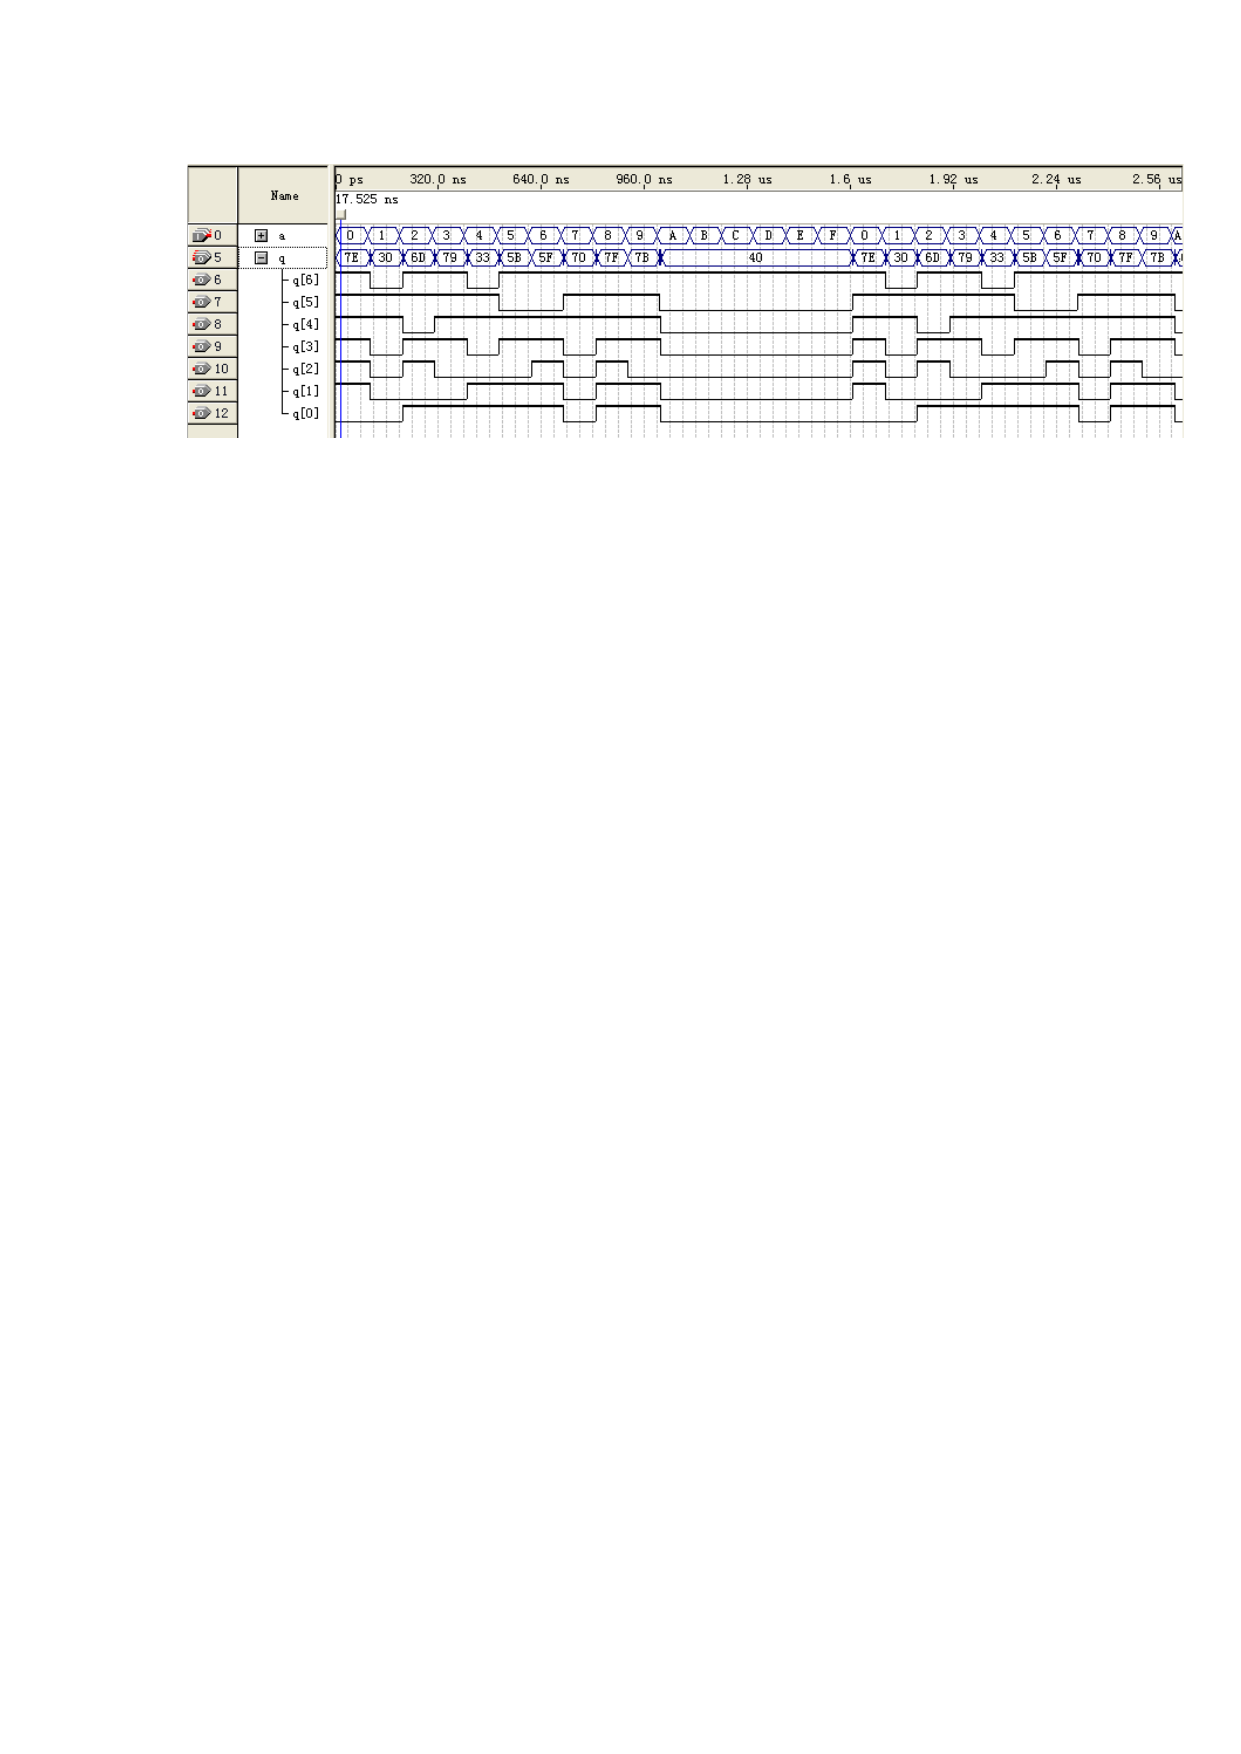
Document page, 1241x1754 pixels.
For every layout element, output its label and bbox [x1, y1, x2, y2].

picture [187, 164, 1185, 438]
